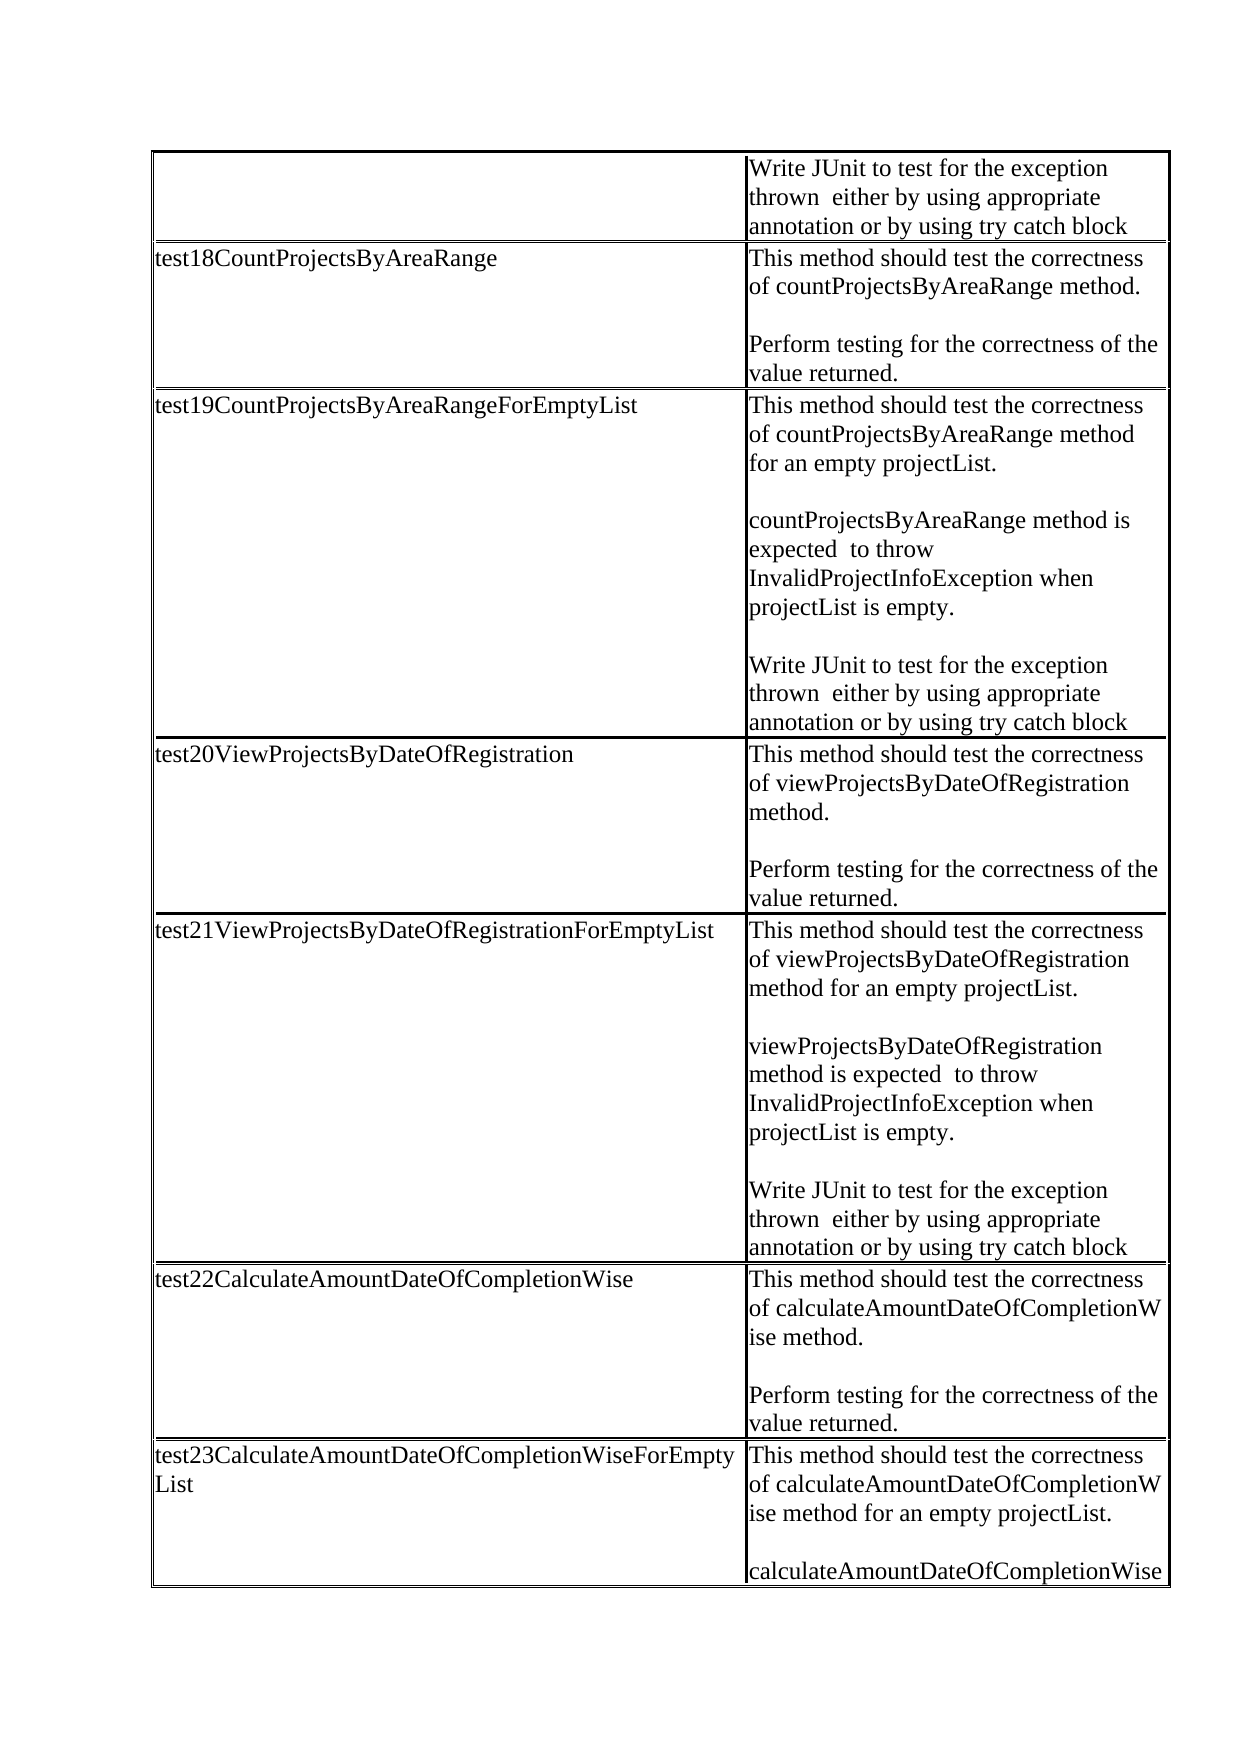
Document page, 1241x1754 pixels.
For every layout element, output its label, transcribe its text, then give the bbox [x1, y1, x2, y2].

table_cell test20ViewProjectsByDateOfRegistration [154, 736, 745, 912]
table_cell This method should test the correctness of viewProjectsByDateOfRegistration method for an empty projectList. viewProjectsByDateOfRegistration method is expected to throw InvalidProjectInfoException when projectList is empty. Write JUnit to test for the exception thrown either by using appropriate annotation or by using try catch block [748, 912, 1168, 1261]
table_cell test21ViewProjectsByDateOfRegistrationForEmptyList [154, 912, 745, 1261]
table_cell test22CalculateAmountDateOfCompletionWise [154, 1261, 745, 1437]
table_cell This method should test the correctness of countProjectsByAreaRange method for an empty projectList. countProjectsByAreaRange method is expected to throw InvalidProjectInfoException when projectList is empty. Write JUnit to test for the exception thrown either by using appropriate annotation or by using try catch block [746, 387, 1169, 736]
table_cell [746, 153, 1168, 239]
table_cell test18CountProjectsByAreaRange [154, 240, 745, 387]
table_cell This method should test the correctness of countProjectsByAreaRange method. Perform testing for the correctness of the value returned. [748, 240, 1169, 387]
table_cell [154, 1437, 746, 1585]
table_cell This method should test the correctness of calculateAmountDateOfCompletionWise method. Perform testing for the correctness of the value returned. [748, 1261, 1169, 1437]
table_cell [746, 1437, 1169, 1585]
table_cell test19CountProjectsByAreaRangeForEmptyList [152, 387, 746, 736]
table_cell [154, 153, 746, 239]
table_cell This method should test the correctness of viewProjectsByDateOfRegistration method. Perform testing for the correctness of the value returned. [748, 736, 1168, 912]
